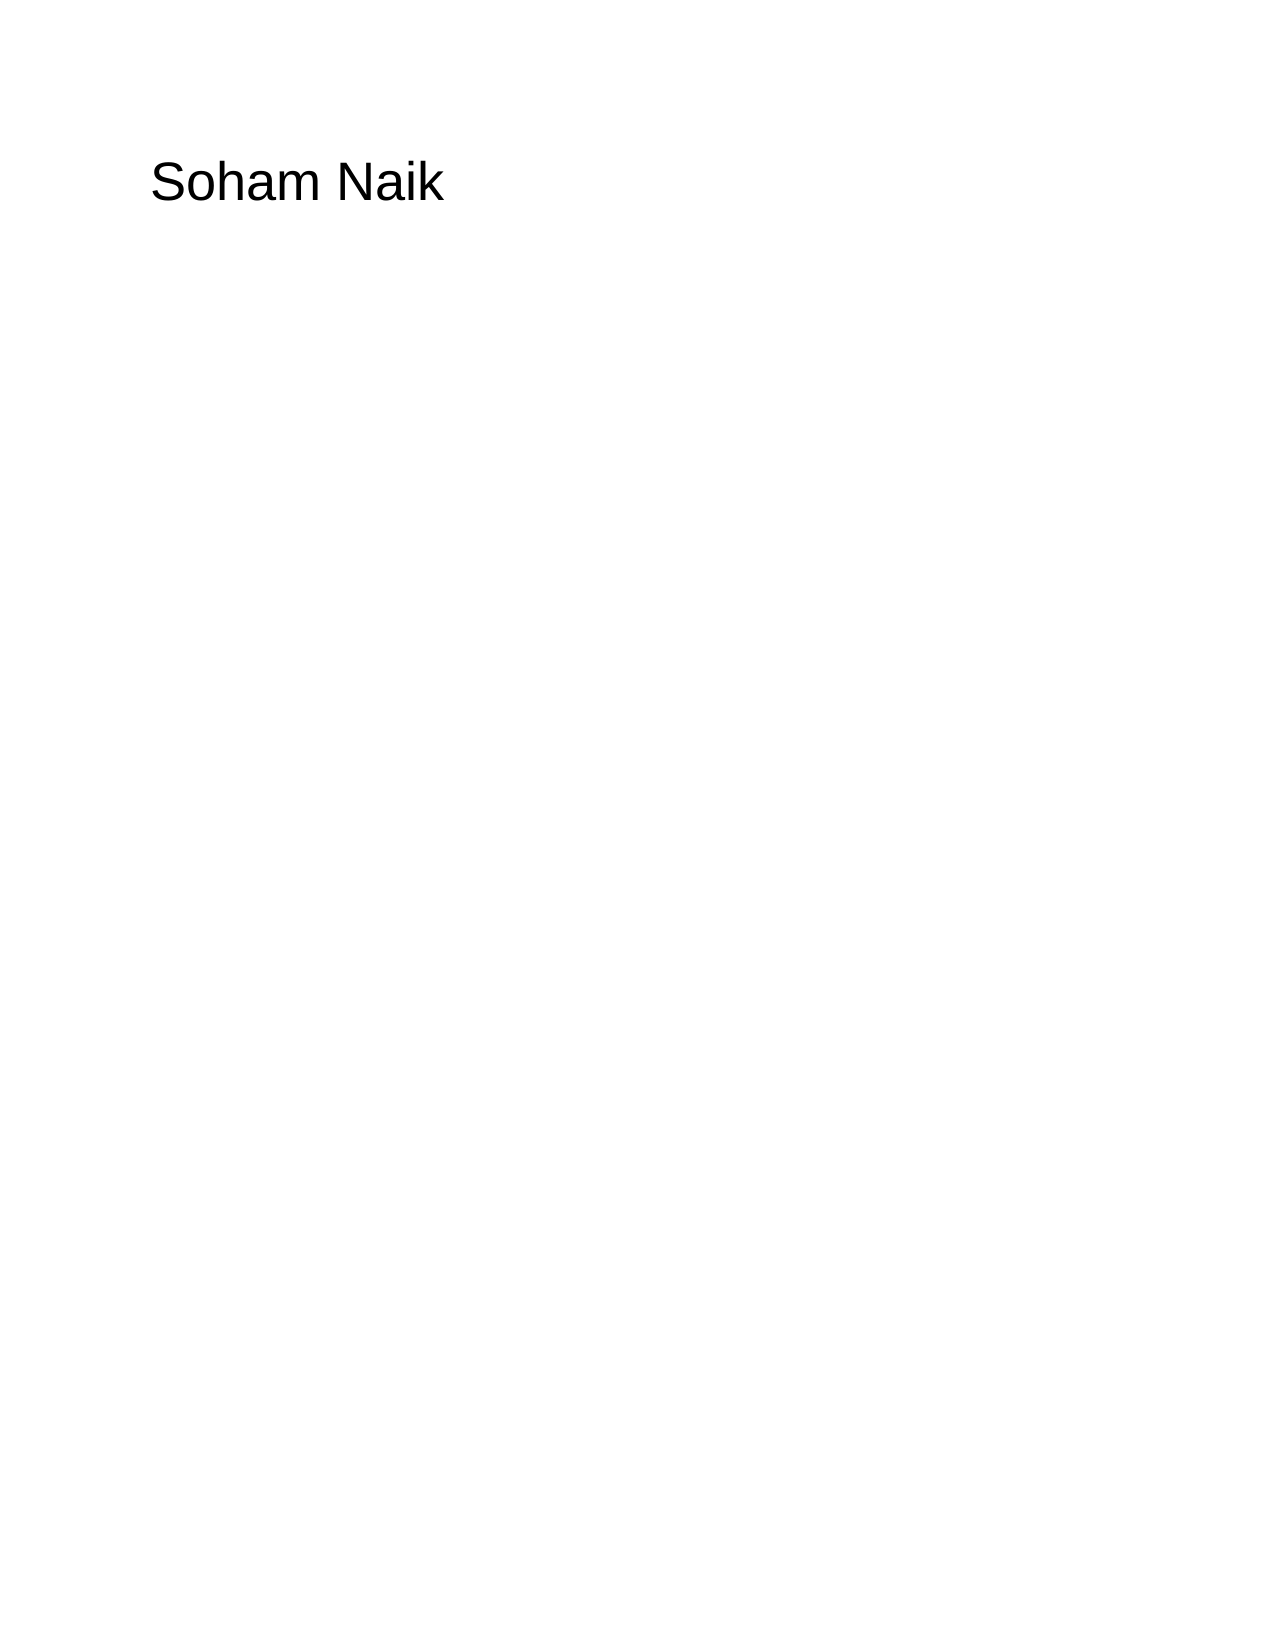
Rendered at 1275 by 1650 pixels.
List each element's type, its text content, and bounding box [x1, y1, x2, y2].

title Soham Naik [150, 150, 1125, 212]
